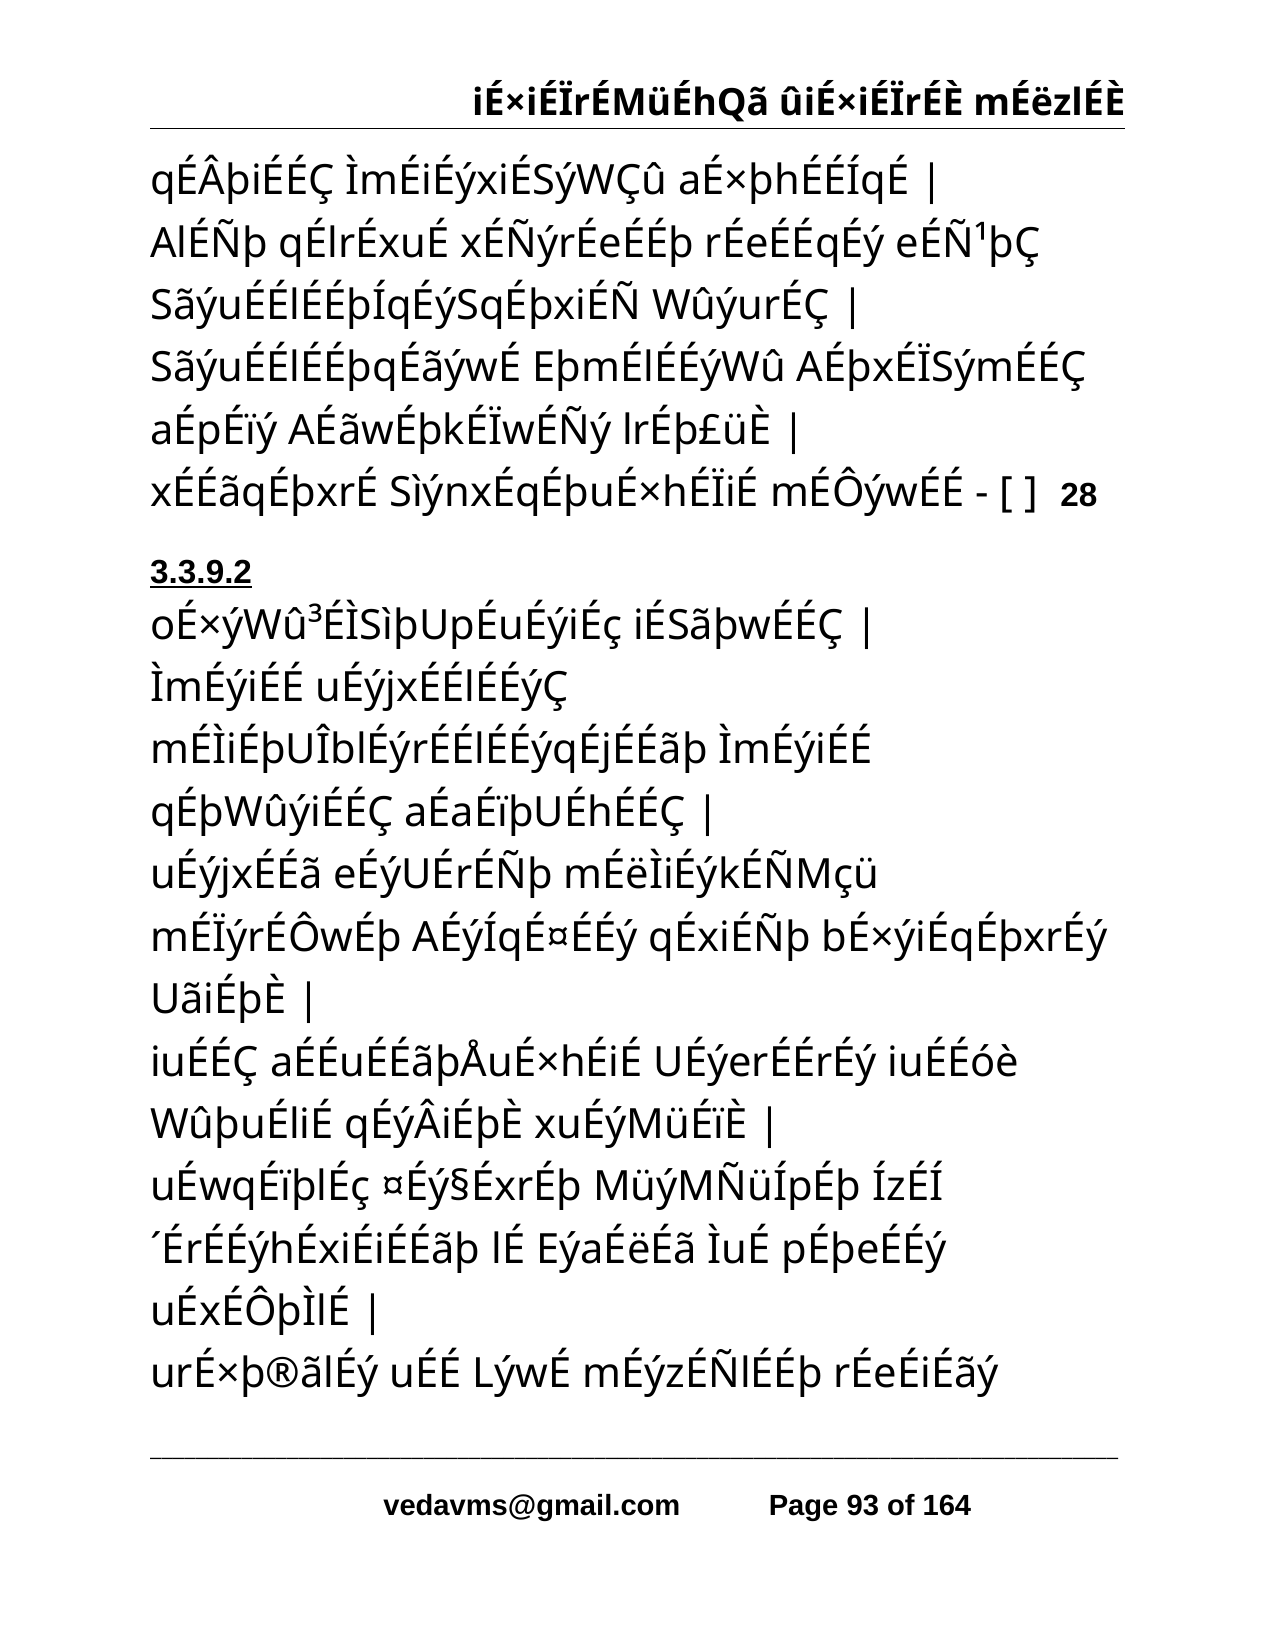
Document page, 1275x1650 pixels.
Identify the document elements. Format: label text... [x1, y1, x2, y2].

text uÉwqÉïþlÉç ¤Éý§ÉxrÉþ MüýMÑüÍpÉþ ÍzÉÍ´ÉrÉÉýhÉxiÉiÉÉãþ lÉ EýaÉëÉã ÌuÉ pÉþeÉÉý uÉxÉÔþÌlÉ | [150, 1156, 1125, 1338]
text uÉýjxÉÉã eÉýUÉrÉÑþ mÉëÌiÉýkÉÑMçü mÉÏýrÉÔwÉþ AÉýÍqÉ¤ÉÉý qÉxiÉÑþ bÉ×ýiÉqÉþxrÉý UãiÉþÈ | [150, 844, 1125, 1026]
text oÉ×ýWû³ÉÌSìþUpÉuÉýiÉç iÉSãþwÉÉÇ | [150, 594, 1125, 651]
text ÌmÉýiÉÉ uÉýjxÉÉlÉÉýÇ mÉÌiÉþUÎblÉýrÉÉlÉÉýqÉjÉÉãþ ÌmÉýiÉÉ qÉþWûýiÉÉÇ aÉaÉïþUÉhÉÉÇ | [150, 657, 1125, 838]
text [150, 150, 1125, 207]
text iuÉÉÇ aÉÉuÉÉãþÅuÉ×hÉiÉ UÉýerÉÉrÉý iuÉÉóè WûþuÉliÉ qÉýÂiÉþÈ xuÉýMüÉïÈ | [150, 1031, 1125, 1151]
text AlÉÑþ qÉlrÉxuÉ xÉÑýrÉeÉÉþ rÉeÉÉqÉý eÉÑ¹þÇ SãýuÉÉlÉÉþÍqÉýSqÉþxiÉÑ WûýurÉÇ | [150, 212, 1125, 332]
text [150, 1343, 1125, 1400]
text 3.3.9.2 [150, 552, 1158, 591]
text SãýuÉÉlÉÉþqÉãýwÉ EþmÉlÉÉýWû AÉþxÉÏSýmÉÉÇ aÉpÉïý AÉãwÉþkÉÏwÉÑý lrÉþ£üÈ | [150, 337, 1125, 456]
text xÉÉãqÉþxrÉ SìýnxÉqÉþuÉ×hÉÏiÉ mÉÔýwÉÉ - [ ] 28 [150, 462, 1125, 519]
